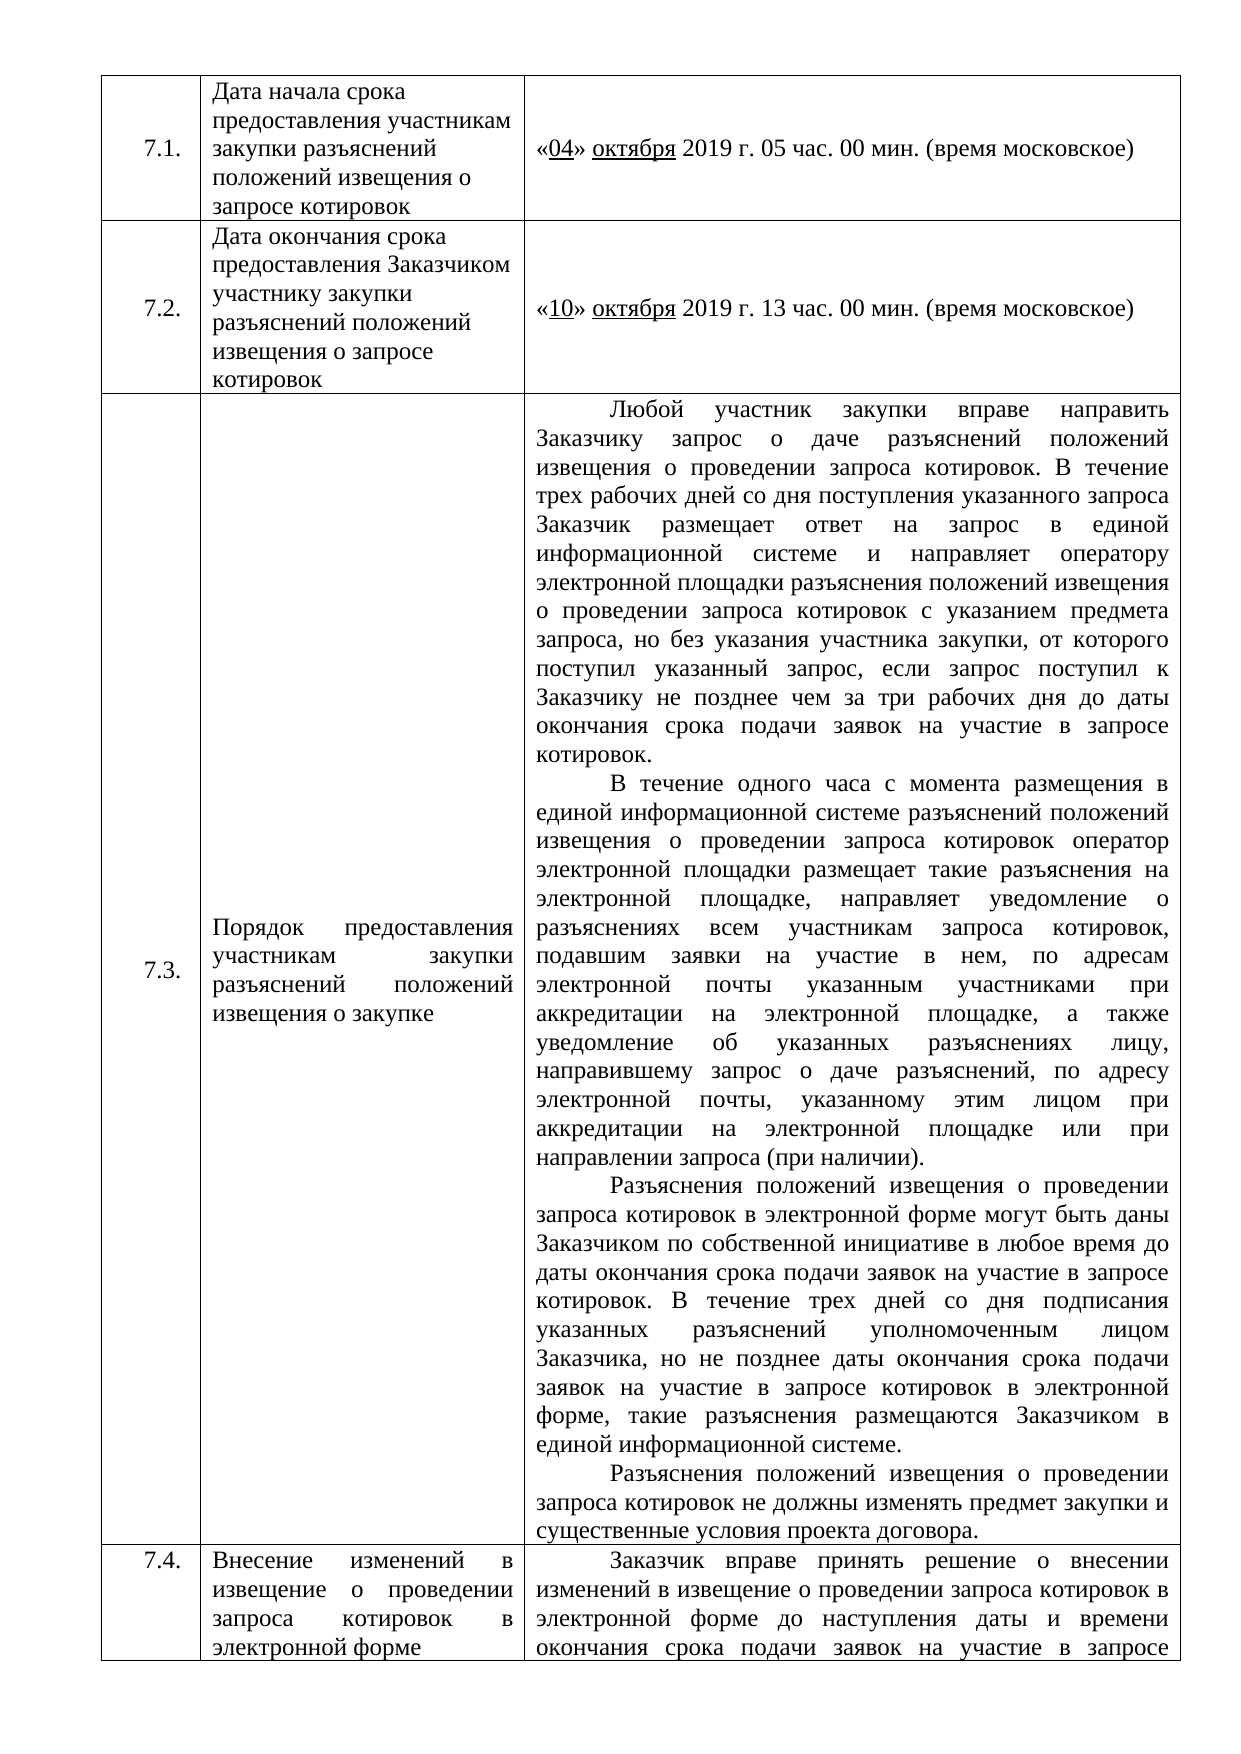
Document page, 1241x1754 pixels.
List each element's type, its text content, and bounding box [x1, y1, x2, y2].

table_cell Порядок предоставления участникам закупки разъяснений положений извещения о закупке [201, 394, 524, 1544]
table_cell Любой участник закупки вправе направить Заказчику запрос о даче разъяснений положений извещения о проведении запроса котировок. В течение трех рабочих дней со дня поступления указанного запроса Заказчик размещает ответ на запрос в единой информационной системе и направляет оператору электронной площадки разъяснения положений извещения о проведении запроса котировок с указанием предмета запроса, но без указания участника закупки, от которого поступил указанный запрос, если запрос поступил к Заказчику не позднее чем за три рабочих дня до даты окончания срока подачи заявок на участие в запросе котировок. В течение одного часа с момента размещения в единой информационной системе разъяснений положений извещения о проведении запроса котировок оператор электронной площадки размещает такие разъяснения на электронной площадке, направляет уведомление о разъяснениях всем участникам запроса котировок, подавшим заявки на участие в нем, по адресам электронной почты указанным участниками при аккредитации на электронной площадке, а также уведомление об указанных разъяснениях лицу, направившему запрос о даче разъяснений, по адресу электронной почты, указанному этим лицом при аккредитации на электронной площадке или при направлении запроса (при наличии). Разъяснения положений извещения о проведении запроса котировок в электронной форме могут быть даны Заказчиком по собственной инициативе в любое время до даты окончания срока подачи заявок на участие в запросе котировок. В течение трех дней со дня подписания указанных разъяснений уполномоченным лицом Заказчика, но не позднее даты окончания срока подачи заявок на участие в запросе котировок в электронной форме, такие разъяснения размещаются Заказчиком в единой информационной системе. Разъяснения положений извещения о проведении запроса котировок не должны изменять предмет закупки и существенные условия проекта договора. [525, 394, 1180, 1544]
table_cell [102, 394, 200, 1544]
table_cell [525, 1545, 1180, 1660]
table_cell Дата начала срока предоставления участникам закупки разъяснений положений извещения о запросе котировок [201, 76, 524, 220]
table_cell Дата окончания срока предоставления Заказчиком участнику закупки разъяснений положений извещения о запросе котировок [201, 221, 524, 393]
table_cell [102, 221, 200, 393]
table_cell «04» октября 2019 г. 05 час. 00 мин. (время московское) [525, 76, 1180, 220]
table_cell «10» октября 2019 г. 13 час. 00 мин. (время московское) [525, 221, 1180, 393]
table_cell [102, 1545, 200, 1660]
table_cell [201, 1545, 524, 1660]
table_cell [102, 76, 200, 220]
